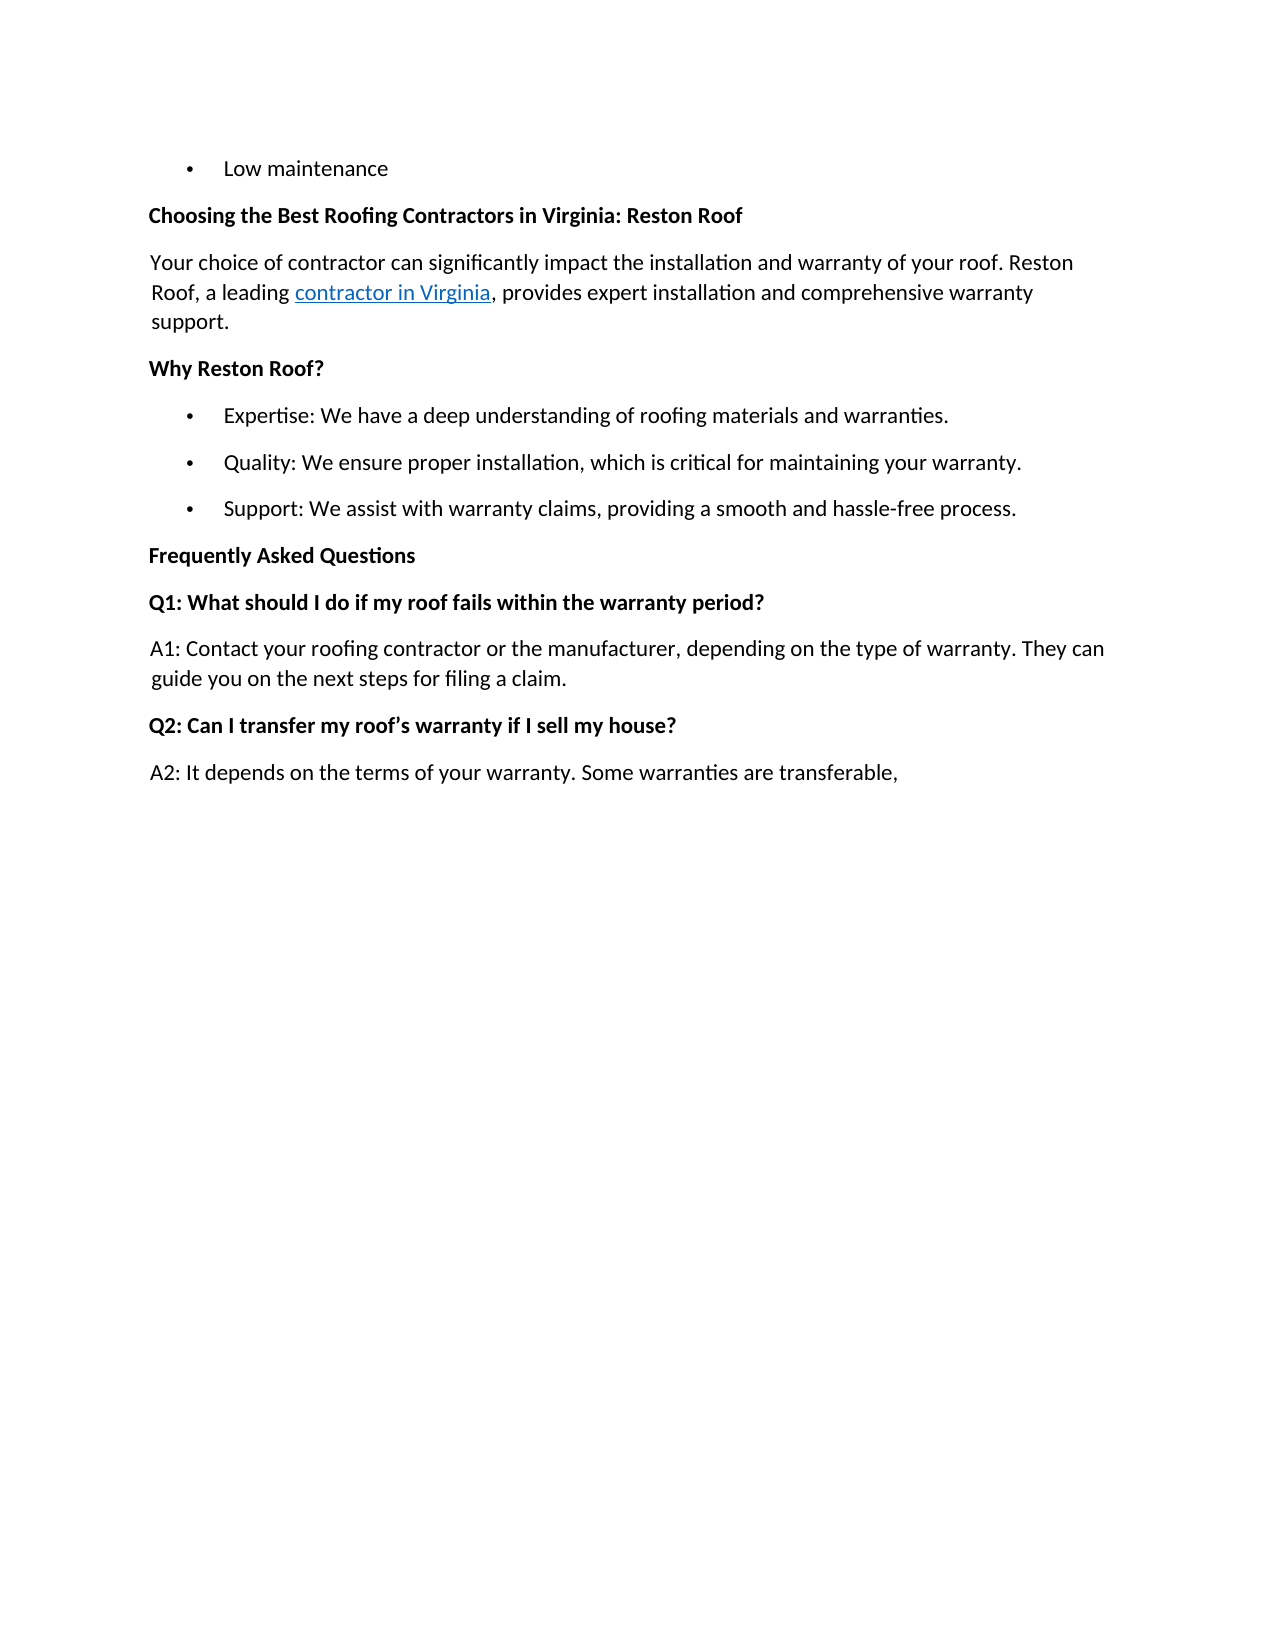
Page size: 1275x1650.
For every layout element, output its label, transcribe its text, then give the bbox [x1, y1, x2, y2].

text Your choice of contractor can significantly impact the installation and warranty of your roof. Reston Roof, a leading contractor in Virginia, provides expert installation and comprehensive warranty support. [150, 248, 1117, 336]
list Expertise: We have a deep understanding of roofing materials and warranties. [186, 401, 1117, 429]
list Low maintenance [186, 154, 1117, 182]
text Q1: What should I do if my roof fails within the warranty period? [148, 588, 1117, 616]
list Quality: We ensure proper installation, which is critical for maintaining your warranty. [186, 448, 1117, 476]
text A2: It depends on the terms of your warranty. Some warranties are transferable, [150, 758, 1117, 786]
text Why Reston Roof? [148, 354, 1117, 382]
text Q2: Can I transfer my roof’s warranty if I sell my house? [148, 711, 1117, 739]
subtitle Choosing the Best Roofing Contractors in Virginia: Reston Roof [148, 201, 1117, 229]
list Support: We assist with warranty claims, providing a smooth and hassle-free process. [186, 494, 1117, 522]
subtitle Frequently Asked Questions [148, 541, 1117, 569]
text A1: Contact your roofing contractor or the manufacturer, depending on the type of warranty. They can guide you on the next steps for filing a claim. [150, 634, 1117, 692]
